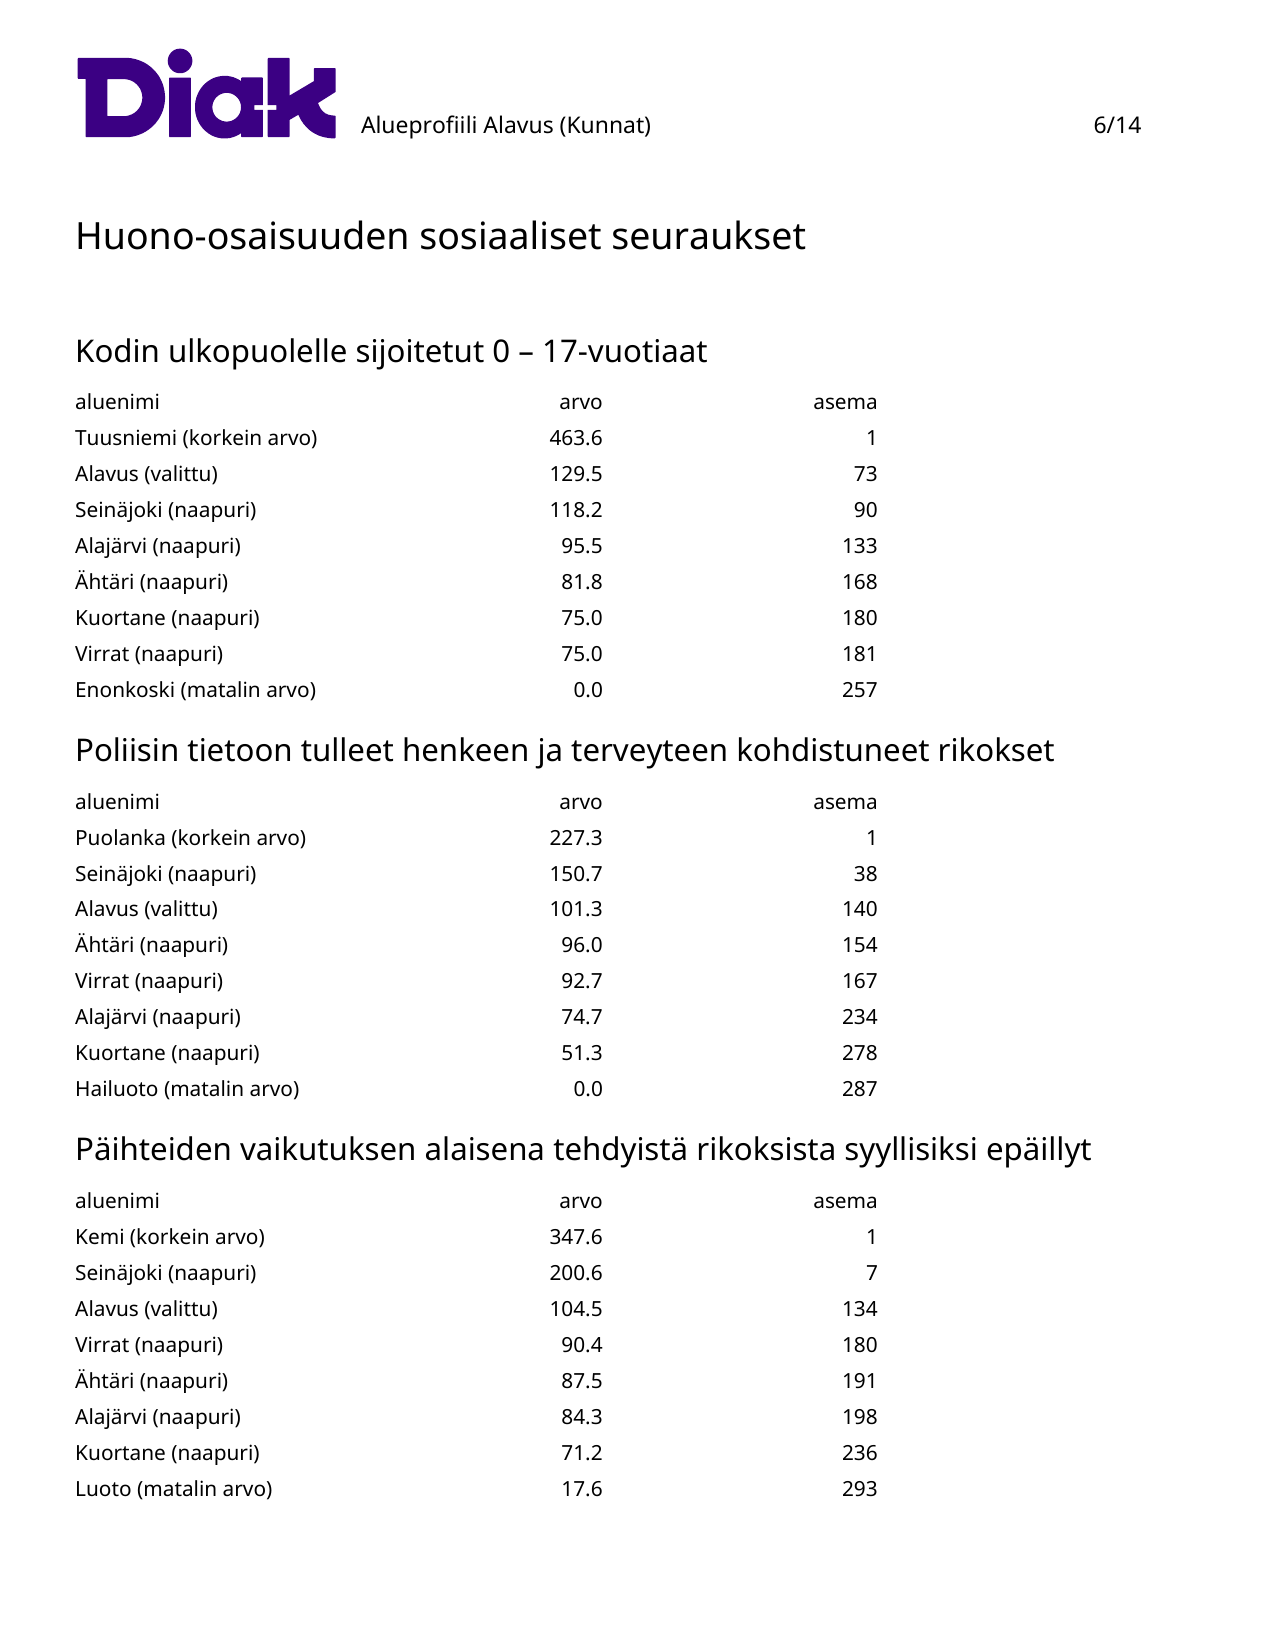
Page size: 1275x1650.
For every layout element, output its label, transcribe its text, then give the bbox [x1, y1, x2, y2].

subtitle Kodin ulkopuolelle sijoitetut 0 – 17-vuotiaat [75, 328, 1200, 371]
table_cell 118.2 [339, 491, 614, 527]
table_cell 1 [614, 1218, 889, 1254]
table_cell 257 [614, 671, 889, 707]
table_cell Alavus (valittu) [64, 1290, 339, 1326]
table_cell 236 [614, 1434, 889, 1470]
table_cell Virrat (naapuri) [64, 635, 339, 671]
table_cell Kemi (korkein arvo) [64, 1218, 339, 1254]
table_header asema [614, 1183, 889, 1218]
table_cell 198 [614, 1398, 889, 1434]
table_cell 87.5 [339, 1362, 614, 1398]
table_cell 1 [614, 420, 889, 456]
table_cell Alavus (valittu) [64, 891, 339, 927]
table_header asema [614, 783, 889, 819]
table_cell 129.5 [339, 456, 614, 491]
table_cell 104.5 [339, 1290, 614, 1326]
subtitle Poliisin tietoon tulleet henkeen ja terveyteen kohdistuneet rikokset [75, 728, 1200, 771]
table_header aluenimi [64, 783, 339, 819]
table_cell 17.6 [339, 1470, 614, 1506]
table_cell 7 [614, 1254, 889, 1290]
table_cell Virrat (naapuri) [64, 963, 339, 999]
table_header aluenimi [64, 1183, 339, 1218]
table_cell Kuortane (naapuri) [64, 1434, 339, 1470]
table_cell Alavus (valittu) [64, 456, 339, 491]
subtitle Päihteiden vaikutuksen alaisena tehdyistä rikoksista syyllisiksi epäillyt [75, 1127, 1200, 1170]
table_cell Kuortane (naapuri) [64, 1035, 339, 1071]
table_cell Ähtäri (naapuri) [64, 1362, 339, 1398]
table_cell 234 [614, 999, 889, 1034]
table_cell 167 [614, 963, 889, 999]
table_cell Tuusniemi (korkein arvo) [64, 420, 339, 456]
table_cell 154 [614, 927, 889, 963]
table_cell 347.6 [339, 1218, 614, 1254]
table_cell Hailuoto (matalin arvo) [64, 1071, 339, 1106]
table_cell 181 [614, 635, 889, 671]
table_cell 90.4 [339, 1326, 614, 1362]
table_cell 227.3 [339, 819, 614, 855]
table_cell Ähtäri (naapuri) [64, 563, 339, 599]
table_cell 0.0 [339, 1071, 614, 1106]
table_cell Luoto (matalin arvo) [64, 1470, 339, 1506]
table_cell 180 [614, 1326, 889, 1362]
table_cell 51.3 [339, 1035, 614, 1071]
table_cell 101.3 [339, 891, 614, 927]
table_cell Seinäjoki (naapuri) [64, 1254, 339, 1290]
table_cell Ähtäri (naapuri) [64, 927, 339, 963]
table_cell 90 [614, 491, 889, 527]
table_cell 95.5 [339, 528, 614, 563]
table_cell 293 [614, 1470, 889, 1506]
table_cell Seinäjoki (naapuri) [64, 855, 339, 891]
table_cell Virrat (naapuri) [64, 1326, 339, 1362]
table_cell 92.7 [339, 963, 614, 999]
table_cell 84.3 [339, 1398, 614, 1434]
table_header arvo [339, 1183, 614, 1218]
table_cell 73 [614, 456, 889, 491]
table_cell 134 [614, 1290, 889, 1326]
table_cell Enonkoski (matalin arvo) [64, 671, 339, 707]
table_cell 81.8 [339, 563, 614, 599]
table_cell 75.0 [339, 635, 614, 671]
table_cell 0.0 [339, 671, 614, 707]
table_header aluenimi [64, 384, 339, 419]
table_cell Seinäjoki (naapuri) [64, 491, 339, 527]
table_cell 191 [614, 1362, 889, 1398]
table_cell 38 [614, 855, 889, 891]
table_cell 1 [614, 819, 889, 855]
subtitle Huono-osaisuuden sosiaaliset seuraukset [75, 209, 1200, 261]
table_cell Puolanka (korkein arvo) [64, 819, 339, 855]
table_cell 168 [614, 563, 889, 599]
table_cell 74.7 [339, 999, 614, 1034]
table_cell 133 [614, 528, 889, 563]
table_header asema [614, 384, 889, 419]
table_cell 75.0 [339, 599, 614, 635]
table_cell Alajärvi (naapuri) [64, 999, 339, 1034]
table_cell 200.6 [339, 1254, 614, 1290]
table_cell 287 [614, 1071, 889, 1106]
table_cell 278 [614, 1035, 889, 1071]
table_cell Alajärvi (naapuri) [64, 528, 339, 563]
table_cell 463.6 [339, 420, 614, 456]
table_cell Kuortane (naapuri) [64, 599, 339, 635]
table_cell 96.0 [339, 927, 614, 963]
table_cell 71.2 [339, 1434, 614, 1470]
table_header arvo [339, 783, 614, 819]
table_header arvo [339, 384, 614, 419]
table_cell Alajärvi (naapuri) [64, 1398, 339, 1434]
table_cell 180 [614, 599, 889, 635]
table_cell 140 [614, 891, 889, 927]
table_cell 150.7 [339, 855, 614, 891]
